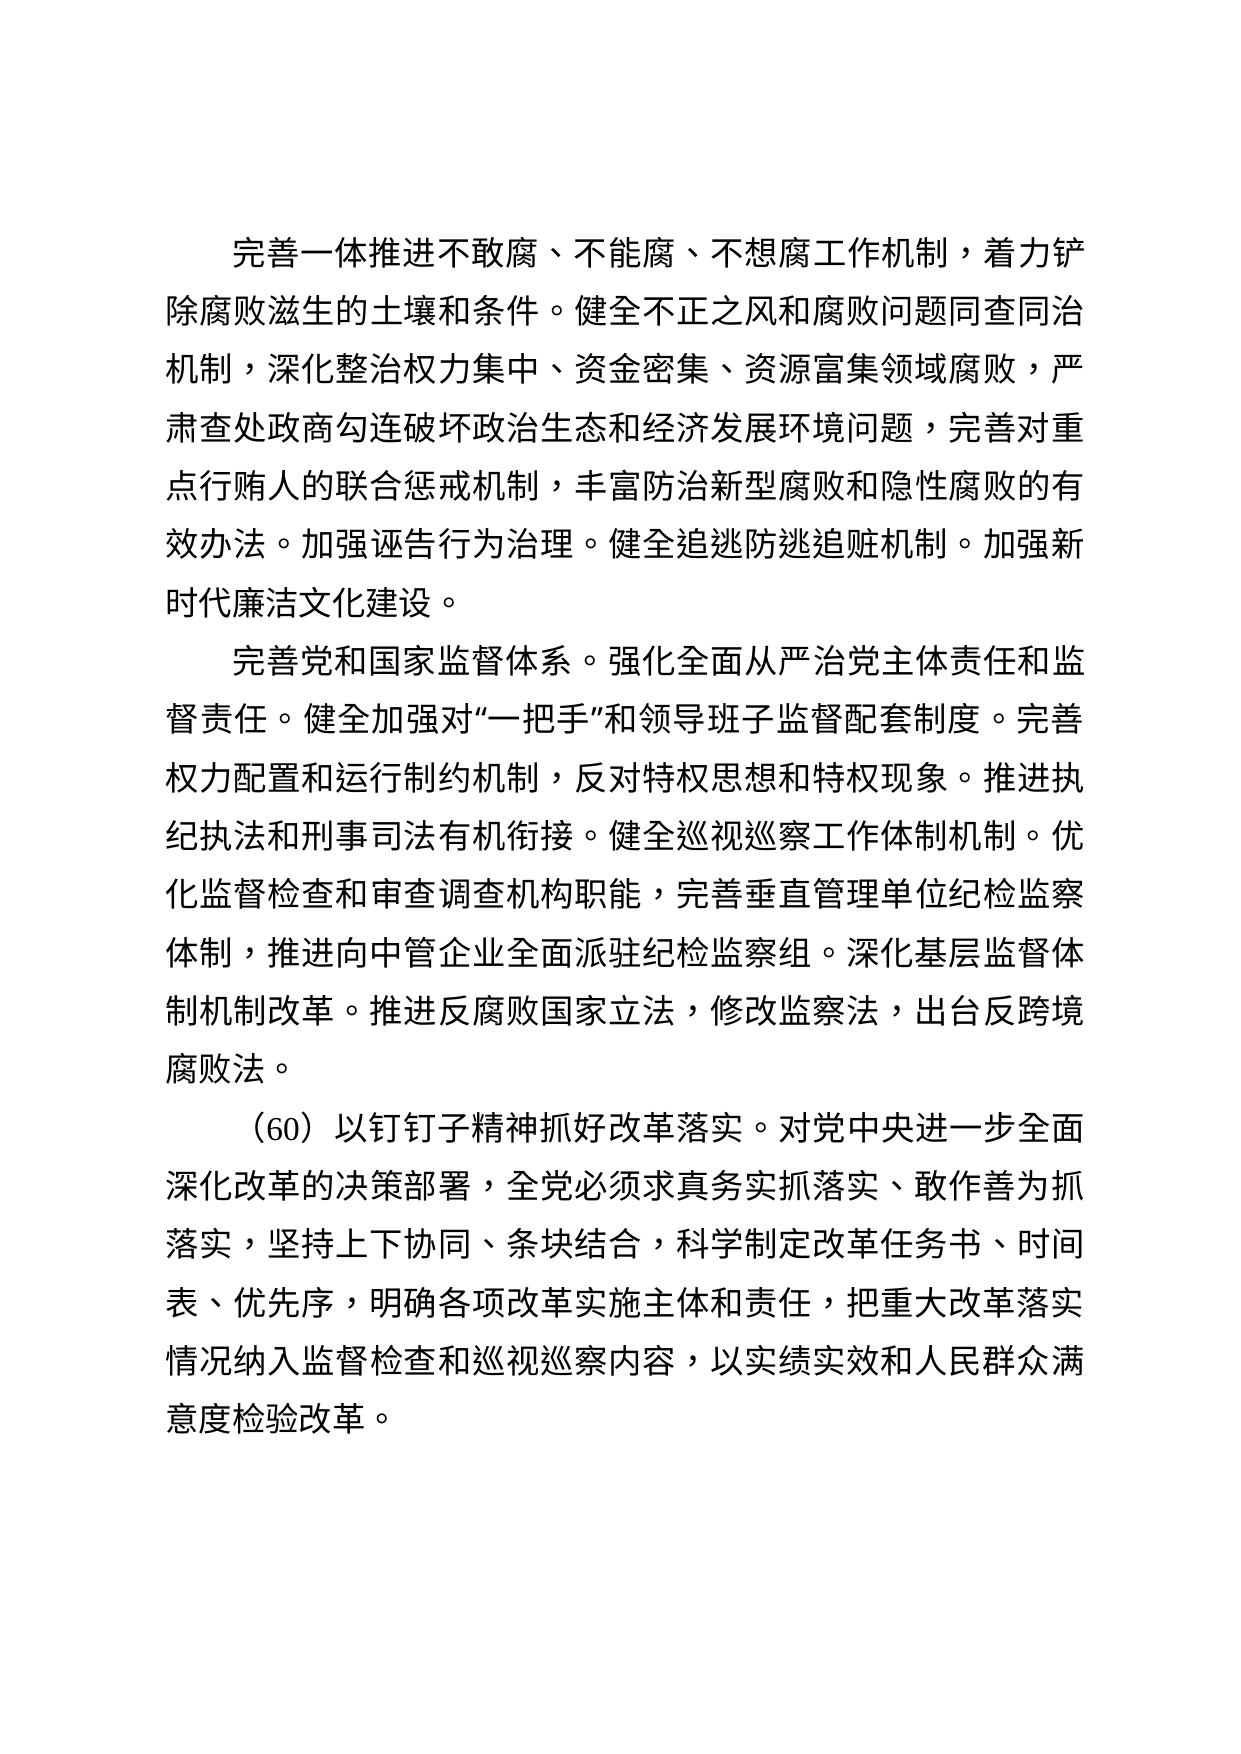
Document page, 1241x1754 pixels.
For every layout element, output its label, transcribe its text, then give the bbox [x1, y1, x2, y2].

text （60）以钉钉子精神抓好改革落实。对党中央进一步全面深化改革的决策部署，全党必须求真务实抓落实、敢作善为抓落实，坚持上下协同、条块结合，科学制定改革任务书、时间表、优先序，明确各项改革实施主体和责任，把重大改革落实情况纳入监督检查和巡视巡察内容，以实绩实效和人民群众满意度检验改革。 [165, 1093, 1087, 1443]
text 完善一体推进不敢腐、不能腐、不想腐工作机制，着力铲除腐败滋生的土壤和条件。健全不正之风和腐败问题同查同治机制，深化整治权力集中、资金密集、资源富集领域腐败，严肃查处政商勾连破坏政治生态和经济发展环境问题，完善对重点行贿人的联合惩戒机制，丰富防治新型腐败和隐性腐败的有效办法。加强诬告行为治理。健全追逃防逃追赃机制。加强新时代廉洁文化建设。 [165, 218, 1087, 627]
text 完善党和国家监督体系。强化全面从严治党主体责任和监督责任。健全加强对“一把手”和领导班子监督配套制度。完善权力配置和运行制约机制，反对特权思想和特权现象。推进执纪执法和刑事司法有机衔接。健全巡视巡察工作体制机制。优化监督检查和审查调查机构职能，完善垂直管理单位纪检监察体制，推进向中管企业全面派驻纪检监察组。深化基层监督体制机制改革。推进反腐败国家立法，修改监察法，出台反跨境腐败法。 [165, 627, 1087, 1093]
